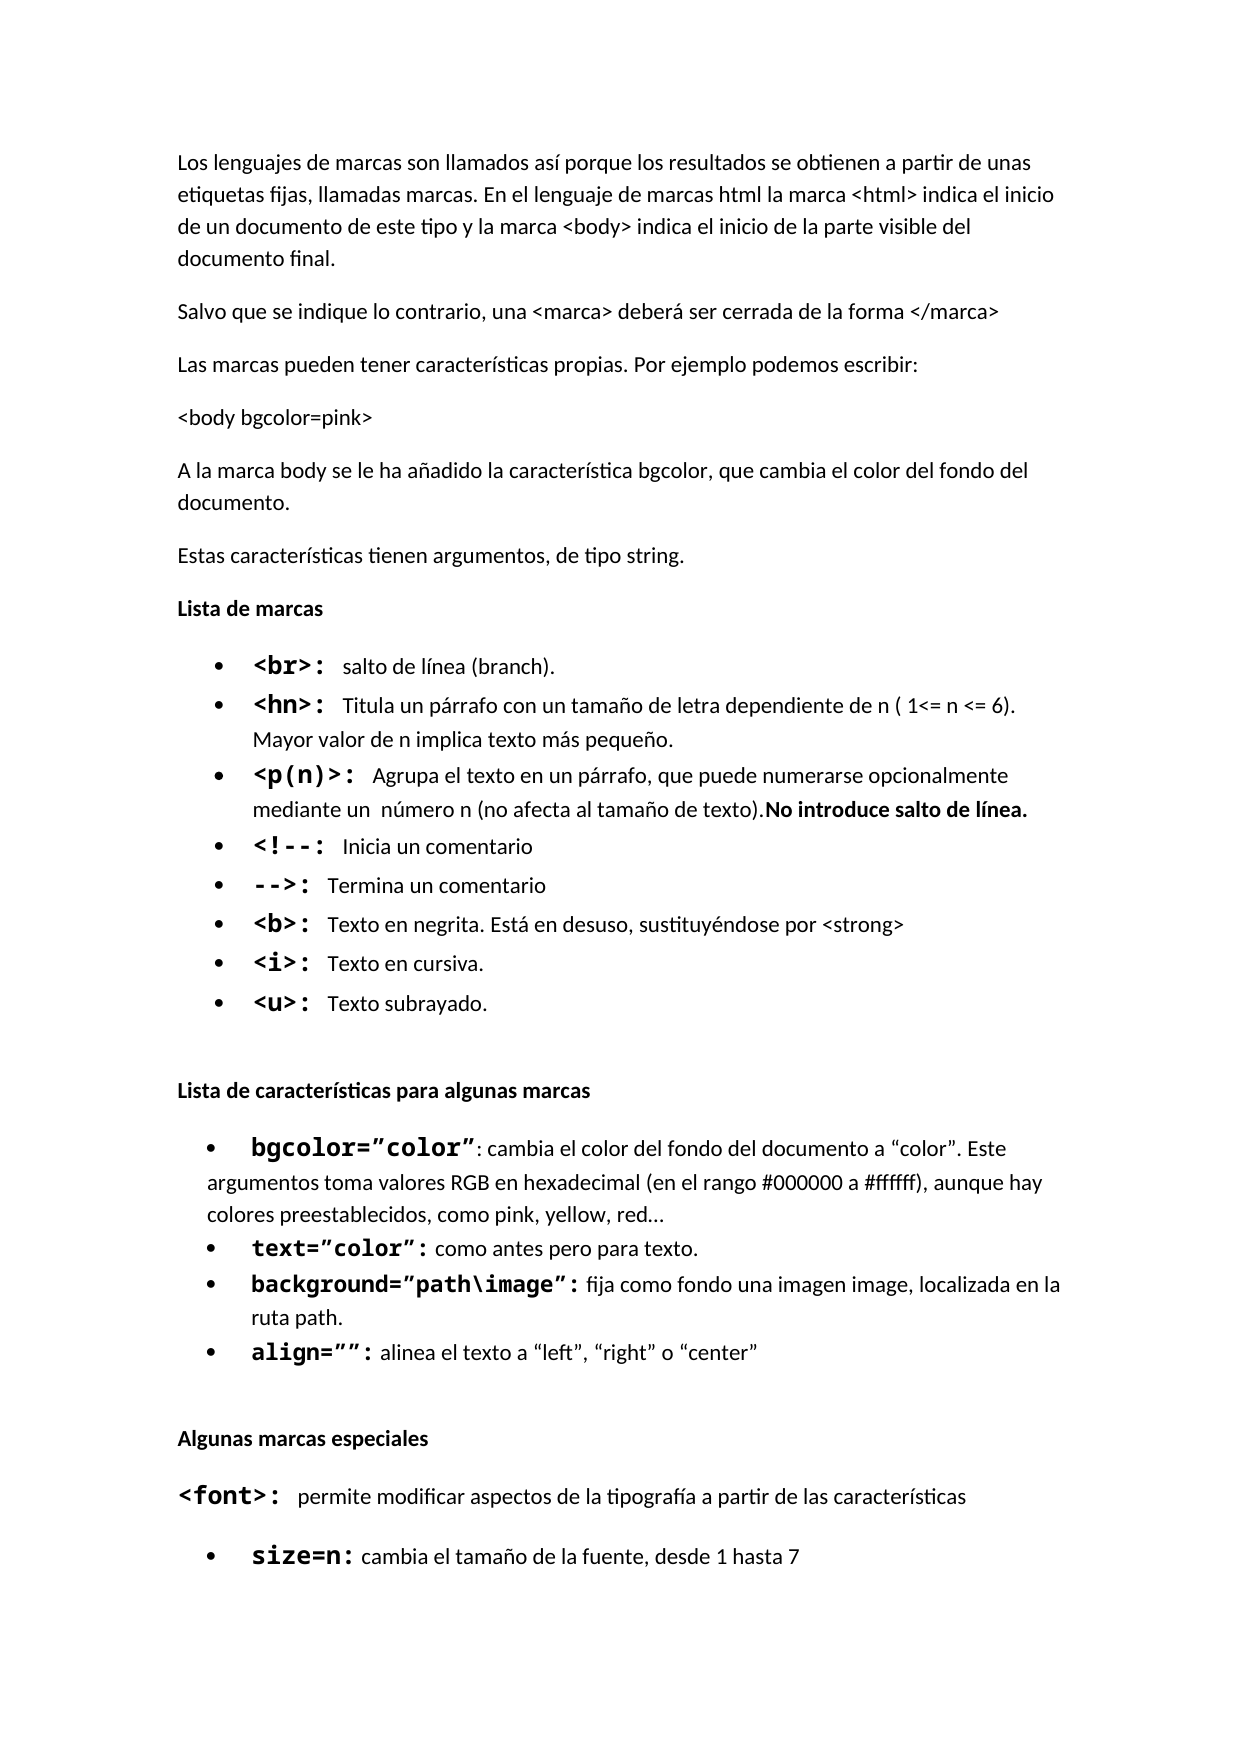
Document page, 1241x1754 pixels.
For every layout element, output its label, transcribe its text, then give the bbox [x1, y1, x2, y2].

list <b>: Texto en negrita. Está en desuso, sustituyéndose por <strong> [215, 906, 1063, 940]
text A la marca body se le ha añadido la característica bgcolor, que cambia el color del fondo del documento. [177, 456, 1063, 516]
list align=””: alinea el texto a “left”, “right” o “center” [207, 1336, 1063, 1367]
list <hn>: Titula un párrafo con un tamaño de letra dependiente de n ( 1<= n <= 6). Mayor valor de n implica texto más pequeño. [215, 687, 1063, 753]
list text=”color”: como antes pero para texto. [207, 1232, 1063, 1263]
list <u>: Texto subrayado. [215, 984, 1063, 1018]
text <body bgcolor=pink> [177, 403, 1063, 431]
list <p(n)>: Agrupa el texto en un párrafo, que puede numerarse opcionalmente mediante un número n (no afecta al tamaño de texto).No introduce salto de línea. [215, 757, 1063, 823]
text Lista de características para algunas marcas [177, 1076, 1063, 1104]
text Los lenguajes de marcas son llamados así porque los resultados se obtienen a partir de unas etiquetas fijas, llamadas marcas. En el lenguaje de marcas html la marca <html> indica el inicio de un documento de este tipo y la marca <body> indica el inicio de la parte visible del documento final. [177, 148, 1063, 272]
list <!--: Inicia un comentario [215, 827, 1063, 862]
text Algunas marcas especiales [177, 1424, 1063, 1452]
list bgcolor=”color”: cambia el color del fondo del documento a “color”. Este argumentos toma valores RGB en hexadecimal (en el rango #000000 a #ffffff), aunque hay colores preestablecidos, como pink, yellow, red… [207, 1129, 1063, 1228]
list size=n: cambia el tamaño de la fuente, desde 1 hasta 7 [207, 1537, 1063, 1572]
text <font>: permite modificar aspectos de la tipografía a partir de las características [177, 1477, 1063, 1512]
list <i>: Texto en cursiva. [215, 945, 1063, 979]
list <br>: salto de línea (branch). [215, 647, 1063, 682]
text Lista de marcas [177, 594, 1063, 622]
text Salvo que se indique lo contrario, una <marca> deberá ser cerrada de la forma </marca> [177, 297, 1063, 325]
list -->: Termina un comentario [215, 867, 1063, 901]
text Estas características tienen argumentos, de tipo string. [177, 541, 1063, 569]
text Las marcas pueden tener características propias. Por ejemplo podemos escribir: [177, 350, 1063, 378]
list background=”path\image”: fija como fondo una imagen image, localizada en la ruta path. [207, 1268, 1063, 1331]
